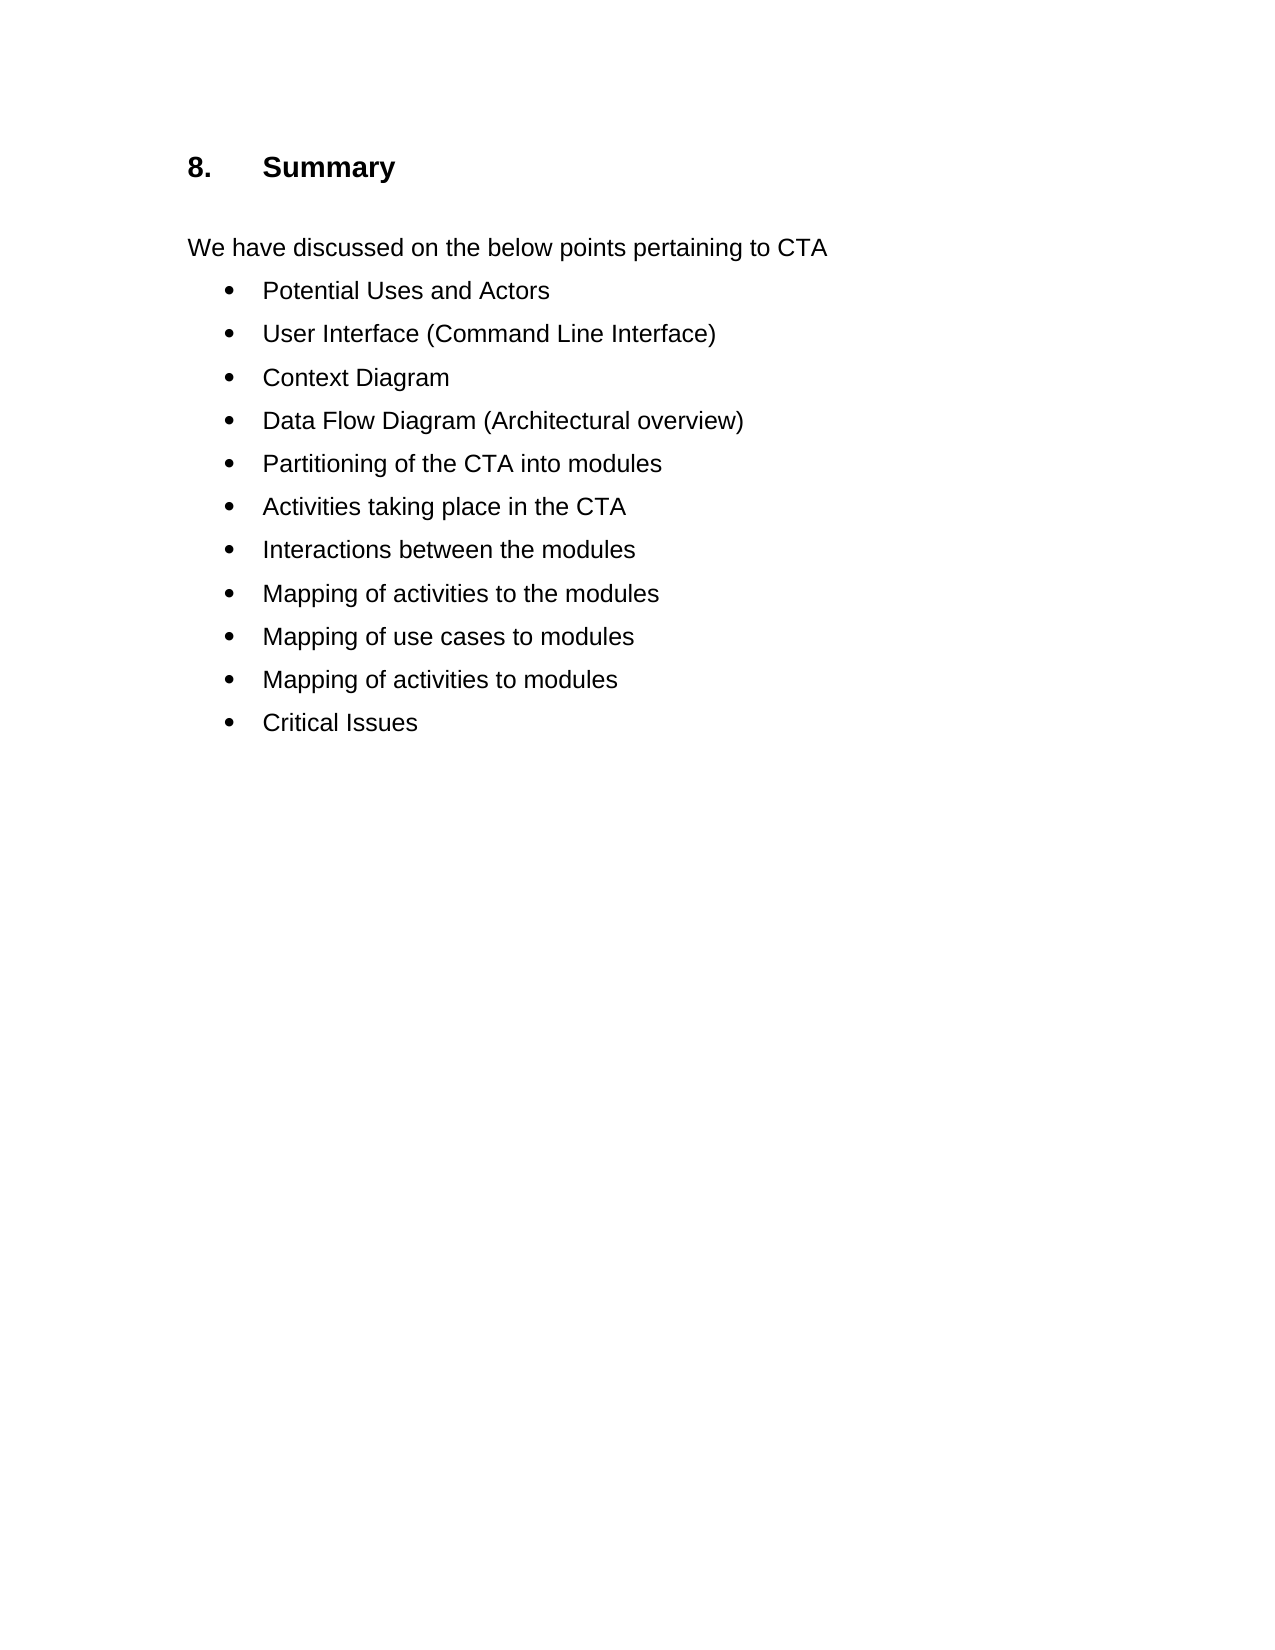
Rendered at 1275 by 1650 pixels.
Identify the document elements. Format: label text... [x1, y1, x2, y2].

list Data Flow Diagram (Architectural overview) [225, 406, 1087, 434]
text We have discussed on the below points pertaining to CTA [187, 233, 1087, 262]
list Interactions between the modules [225, 535, 1087, 564]
list Context Diagram [225, 362, 1087, 391]
list Partitioning of the CTA into modules [225, 449, 1087, 478]
list User Interface (Command Line Interface) [225, 319, 1087, 348]
list Mapping of use cases to modules [225, 622, 1087, 651]
list Critical Issues [225, 708, 1087, 737]
list Mapping of activities to the modules [225, 579, 1087, 607]
list Activities taking place in the CTA [225, 492, 1087, 521]
list Mapping of activities to modules [225, 665, 1087, 694]
subtitle 8. Summary [187, 150, 1087, 183]
list Potential Uses and Actors [225, 276, 1087, 305]
